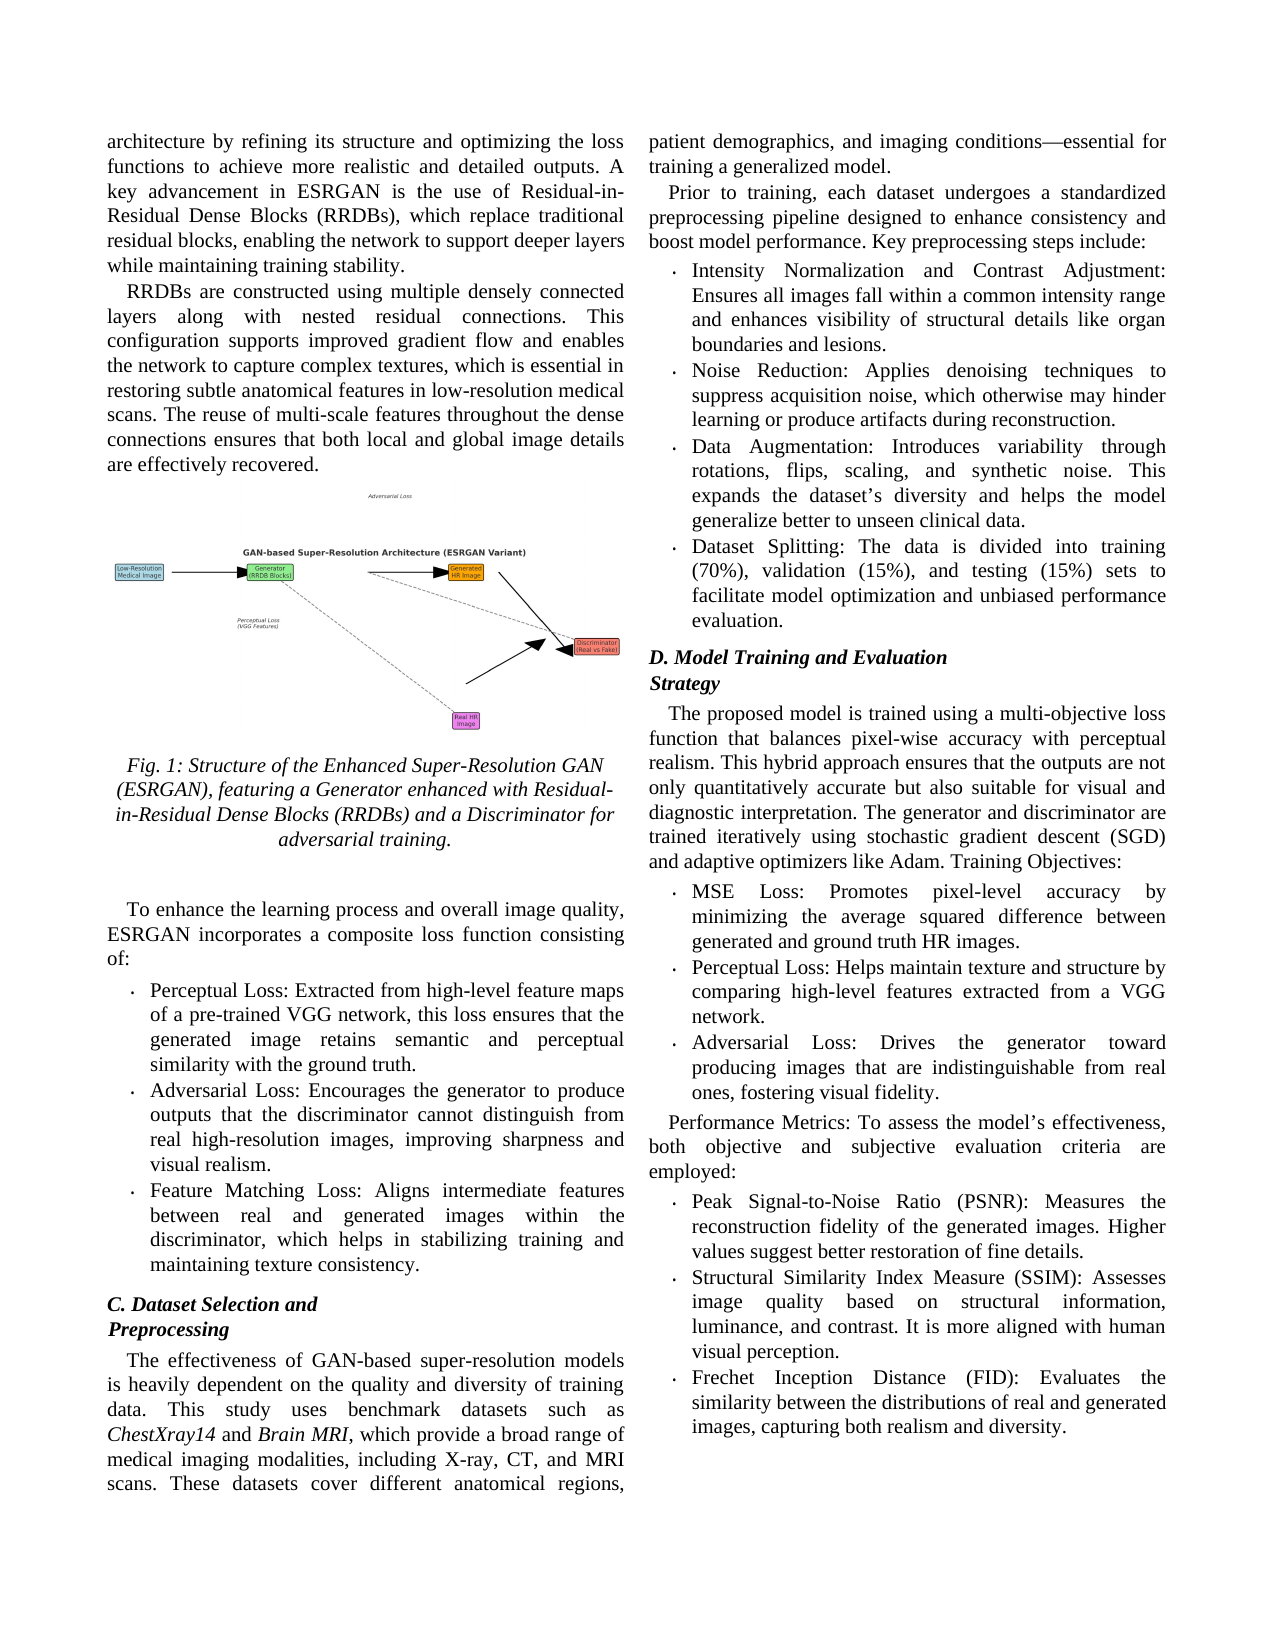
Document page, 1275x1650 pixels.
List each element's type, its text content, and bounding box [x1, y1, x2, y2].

list MSE Loss: Promotes pixel-level accuracy by minimizing the average squared difference between generated and ground truth HR images. [671, 879, 1167, 953]
text Fig. 1: Structure of the Enhanced Super-Resolution GAN (ESRGAN), featuring a Generator enhanced with Residual-in-Residual Dense Blocks (RRDBs) and a Discriminator for adversarial training. [107, 753, 625, 851]
list Dataset Splitting: The data is divided into training (70%), validation (15%), and testing (15%) sets to facilitate model optimization and unbiased performance evaluation. [671, 534, 1167, 632]
text Performance Metrics: To assess the model’s effectiveness, both objective and subjective evaluation criteria are employed: [648, 1110, 1167, 1183]
text The proposed model is trained using a multi-objective loss function that balances pixel-wise accuracy with perceptual realism. This hybrid approach ensures that the outputs are not only quantitatively accurate but also suitable for visual and diagnostic interpretation. The generator and discriminator are trained iteratively using stochastic gradient descent (SGD) and adaptive optimizers like Adam. Training Objectives: [648, 701, 1167, 873]
list Feature Matching Loss: Aligns intermediate features between real and generated images within the discriminator, which helps in stabilizing training and maintaining texture consistency. [129, 1178, 625, 1276]
list Noise Reduction: Applies denoising techniques to suppress acquisition noise, which otherwise may hinder learning or produce artifacts during reconstruction. [671, 358, 1167, 431]
list Adversarial Loss: Drives the generator toward producing images that are indistinguishable from real ones, fostering visual fidelity. [671, 1030, 1167, 1104]
text To enhance the learning process and overall image quality, ESRGAN incorporates a composite loss function consisting of: [107, 897, 625, 970]
list Frechet Inception Distance (FID): Evaluates the similarity between the distributions of real and generated images, capturing both realism and diversity. [671, 1365, 1167, 1438]
subtitle C. Dataset Selection and Preprocessing [107, 1291, 423, 1341]
list Peak Signal-to-Noise Ratio (PSNR): Measures the reconstruction fidelity of the generated images. Higher values suggest better restoration of fine details. [671, 1189, 1167, 1263]
text The effectiveness of GAN-based super-resolution models is heavily dependent on the quality and diversity of training data. This study uses benchmark datasets such as ChestXray14 and Brain MRI, which provide a broad range of medical imaging modalities, including X-ray, CT, and MRI scans. These datasets cover different anatomical regions, patient demographics, and imaging conditions—essential for training a generalized model. [107, 1348, 625, 1495]
list Data Augmentation: Introduces variability through rotations, flips, scaling, and synthetic noise. This expands the dataset’s diversity and helps the model generalize better to unseen clinical data. [671, 433, 1167, 532]
list Intensity Normalization and Contrast Adjustment: Ensures all images fall within a common intensity range and enhances visibility of structural details like organ boundaries and lesions. [671, 258, 1167, 356]
picture [112, 477, 627, 735]
list Perceptual Loss: Extracted from high-level feature maps of a pre-trained VGG network, this loss ensures that the generated image retains semantic and perceptual similarity with the ground truth. [129, 977, 625, 1076]
list Adversarial Loss: Encourages the generator to produce outputs that the discriminator cannot distinguish from real high-resolution images, improving sharpness and visual realism. [129, 1078, 625, 1176]
subtitle D. Model Training and Evaluation Strategy [648, 644, 964, 694]
list Perceptual Loss: Helps maintain texture and structure by comparing high-level features extracted from a VGG network. [671, 955, 1167, 1028]
text Prior to training, each dataset undergoes a standardized preprocessing pipeline designed to enhance consistency and boost model performance. Key preprocessing steps include: [648, 180, 1167, 253]
text RRDBs are constructed using multiple densely connected layers along with nested residual connections. This configuration supports improved gradient flow and enables the network to capture complex textures, which is essential in restoring subtle anatomical features in low-resolution medical scans. The reuse of multi-scale features throughout the dense connections ensures that both local and global image details are effectively recovered. [107, 279, 625, 476]
list Structural Similarity Index Measure (SSIM): Assesses image quality based on structural information, luminance, and contrast. It is more aligned with human visual perception. [671, 1265, 1167, 1363]
